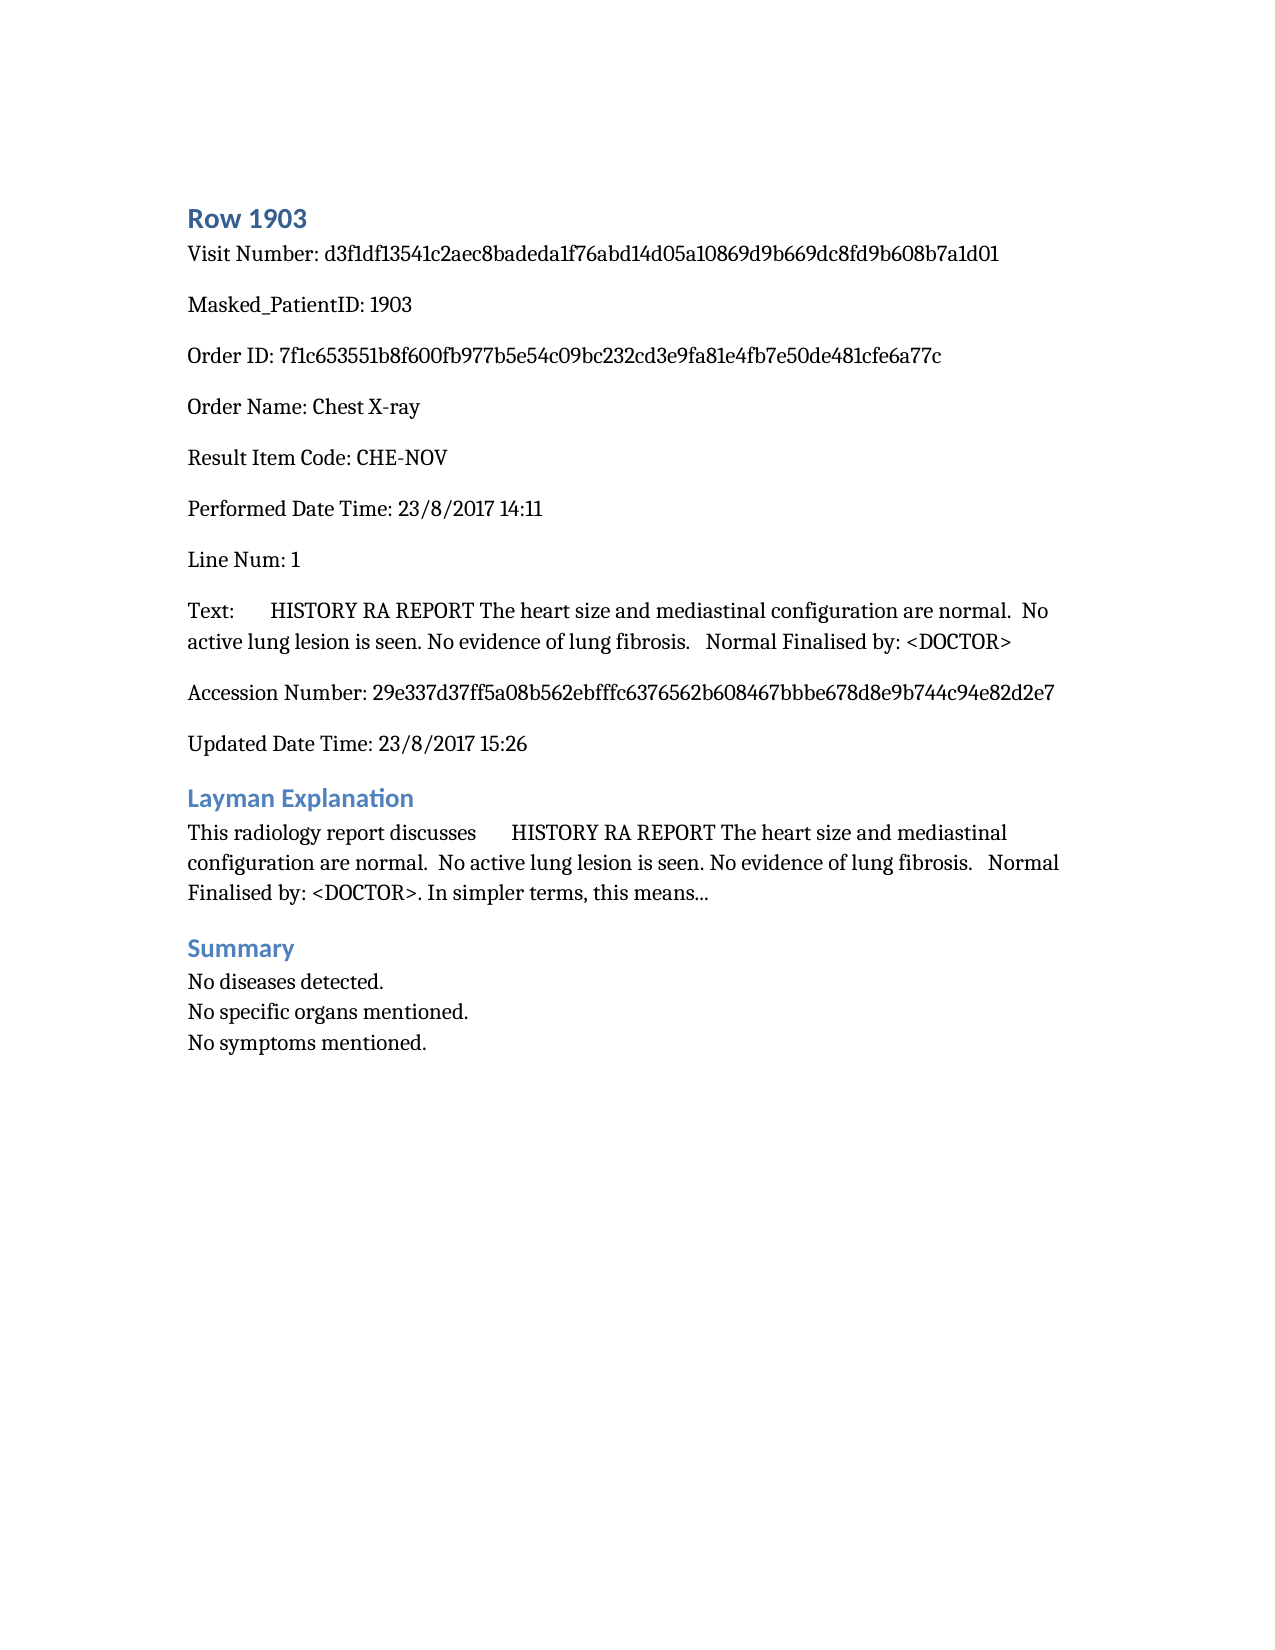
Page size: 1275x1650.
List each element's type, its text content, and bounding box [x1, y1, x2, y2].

subtitle Row 1903 [187, 200, 1087, 236]
text Performed Date Time: 23/8/2017 14:11 [187, 496, 1087, 522]
text Order ID: 7f1c653551b8f600fb977b5e54c09bc232cd3e9fa81e4fb7e50de481cfe6a77c [187, 343, 1087, 369]
subtitle Layman Explanation [187, 782, 1087, 814]
text Order Name: Chest X-ray [187, 394, 1087, 420]
text Visit Number: d3f1df13541c2aec8badeda1f76abd14d05a10869d9b669dc8fd9b608b7a1d01 [187, 241, 1087, 267]
subtitle Summary [187, 931, 1087, 964]
text Accession Number: 29e337d37ff5a08b562ebfffc6376562b608467bbbe678d8e9b744c94e82d2e7 [187, 679, 1087, 706]
text Text: HISTORY RA REPORT The heart size and mediastinal configuration are normal. No active lung lesion is seen. No evidence of lung fibrosis. Normal Finalised by: <DOCTOR> [187, 598, 1087, 655]
text Masked_PatientID: 1903 [187, 292, 1087, 318]
text Line Num: 1 [187, 547, 1087, 573]
text Result Item Code: CHE-NOV [187, 445, 1087, 471]
text This radiology report discusses HISTORY RA REPORT The heart size and mediastinal configuration are normal. No active lung lesion is seen. No evidence of lung fibrosis. Normal Finalised by: <DOCTOR>. In simpler terms, this means... [187, 819, 1087, 906]
text No diseases detected. No specific organs mentioned. No symptoms mentioned. [187, 969, 1087, 1056]
text Updated Date Time: 23/8/2017 15:26 [187, 731, 1087, 757]
